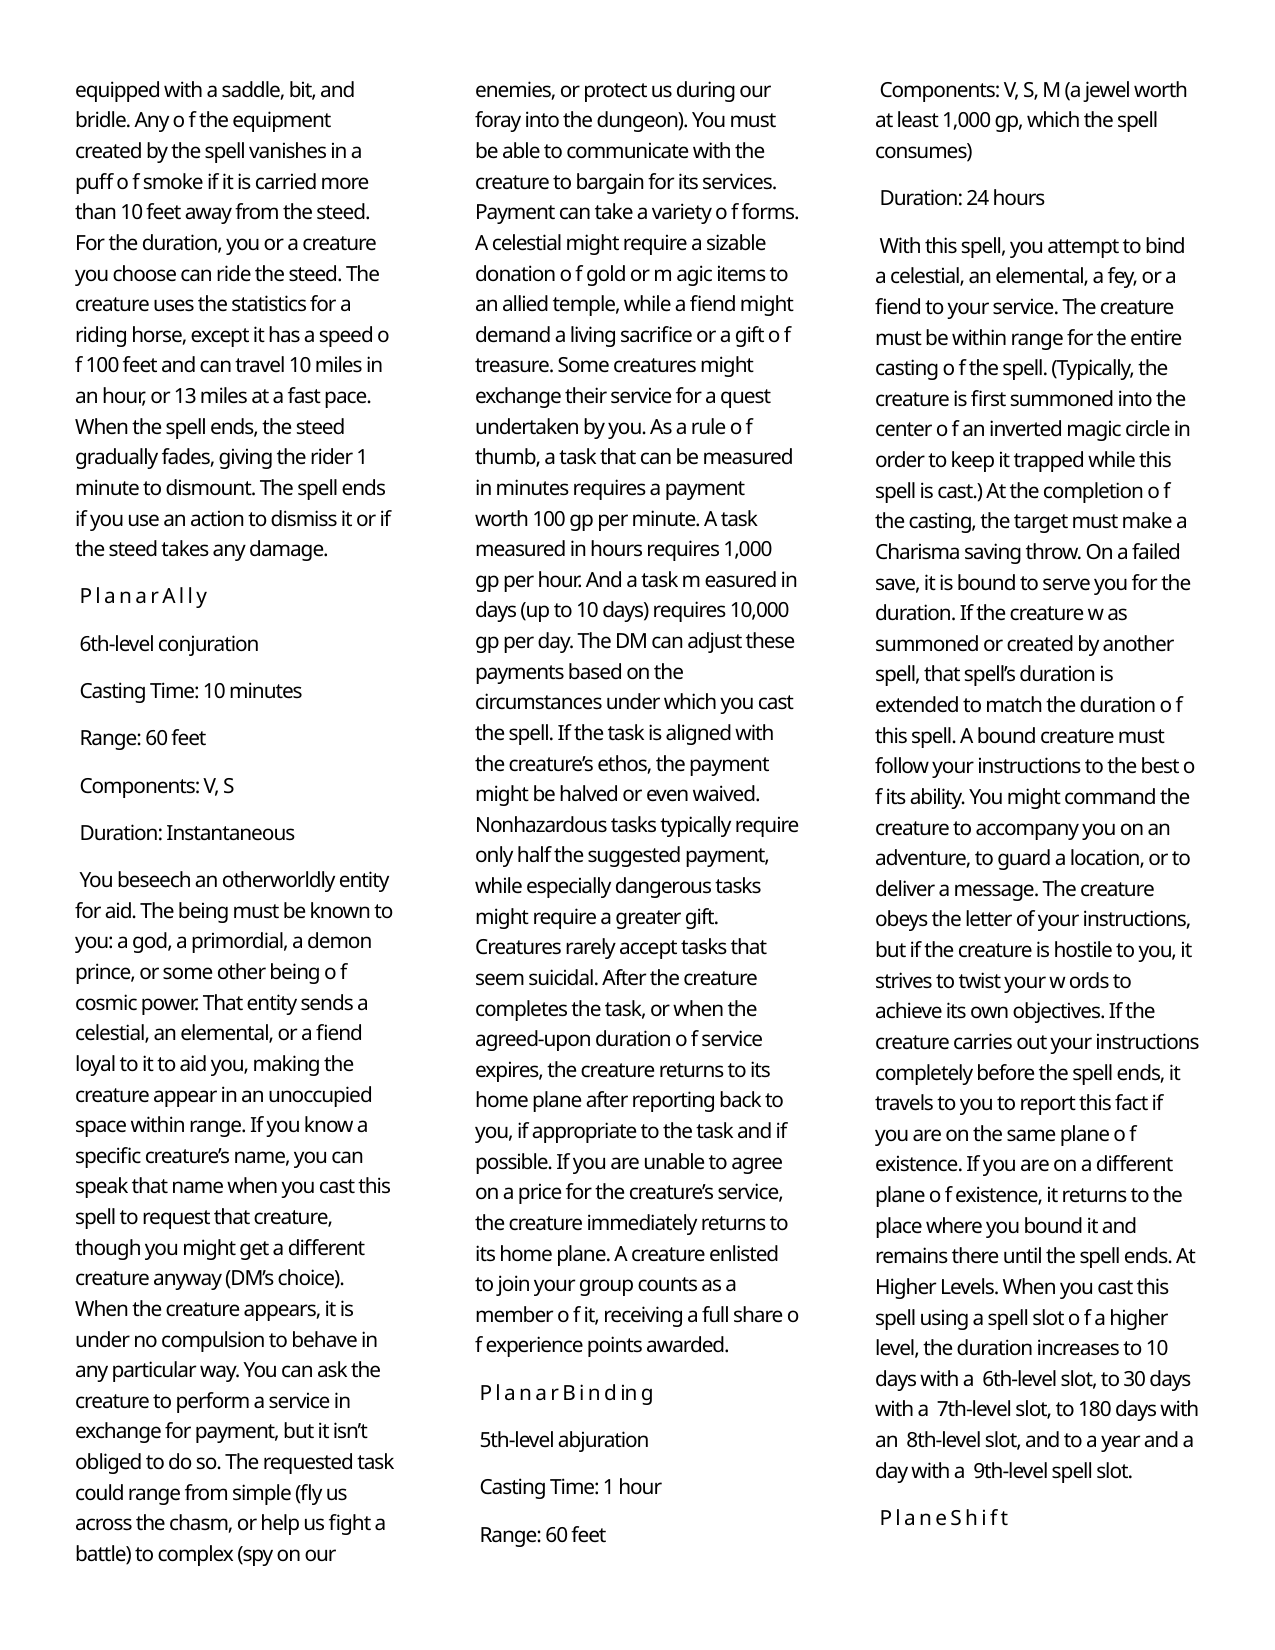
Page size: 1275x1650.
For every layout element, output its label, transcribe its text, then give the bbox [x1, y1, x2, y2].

text Range: 60 feet [75, 723, 400, 752]
text 5th-level abjuration [475, 1425, 800, 1454]
text Casting Time: 1 hour [475, 1472, 800, 1501]
text P l a n a r B i n d in g [475, 1378, 800, 1406]
text With this spell, you attempt to bind a celestial, an elemental, a fey, or a fiend to your service. The creature must be within range for the entire casting o f the spell. (Typically, the creature is first summoned into the center o f an inverted magic circle in order to keep it trapped while this spell is cast.) At the completion o f the casting, the target must make a Charisma saving throw. On a failed save, it is bound to serve you for the duration. If the creature w as summoned or created by another spell, that spell’s duration is extended to match the duration o f this spell. A bound creature must follow your instructions to the best o f its ability. You might command the creature to accompany you on an adventure, to guard a location, or to deliver a message. The creature obeys the letter of your instructions, but if the creature is hostile to you, it strives to twist your w ords to achieve its own objectives. If the creature carries out your instructions completely before the spell ends, it travels to you to report this fact if you are on the same plane o f existence. If you are on a different plane o f existence, it returns to the place where you bound it and remains there until the spell ends. At Higher Levels. When you cast this spell using a spell slot o f a higher level, the duration increases to 10 days with a 6th-level slot, to 30 days with a 7th-level slot, to 180 days with an 8th-level slot, and to a year and a day with a 9th-level spell slot. [875, 231, 1200, 1484]
text Components: V, S, M (a jewel worth at least 1,000 gp, which the spell consumes) [875, 75, 1200, 165]
text You beseech an otherworldly entity for aid. The being must be known to you: a god, a primordial, a demon prince, or some other being o f cosmic power. That entity sends a celestial, an elemental, or a fiend loyal to it to aid you, making the creature appear in an unoccupied space within range. If you know a specific creature’s name, you can speak that name when you cast this spell to request that creature, though you might get a different creature anyway (DM’s choice). When the creature appears, it is under no compulsion to behave in any particular way. You can ask the creature to perform a service in exchange for payment, but it isn’t obliged to do so. The requested task could range from simple (fly us across the chasm, or help us fight a battle) to complex (spy on our enemies, or protect us during our foray into the dungeon). You must be able to communicate with the creature to bargain for its services. Payment can take a variety o f forms. A celestial might require a sizable donation o f gold or m agic items to an allied temple, while a fiend might demand a living sacrifice or a gift o f treasure. Some creatures might exchange their service for a quest undertaken by you. As a rule o f thumb, a task that can be measured in minutes requires a payment worth 100 gp per minute. A task measured in hours requires 1,000 gp per hour. And a task m easured in days (up to 10 days) requires 10,000 gp per day. The DM can adjust these payments based on the circumstances under which you cast the spell. If the task is aligned with the creature’s ethos, the payment might be halved or even waived. Nonhazardous tasks typically require only half the suggested payment, while especially dangerous tasks might require a greater gift. Creatures rarely accept tasks that seem suicidal. After the creature completes the task, or when the agreed-upon duration o f service expires, the creature returns to its home plane after reporting back to you, if appropriate to the task and if possible. If you are unable to agree on a price for the creature’s service, the creature immediately returns to its home plane. A creature enlisted to join your group counts as a member o f it, receiving a full share o f experience points awarded. [475, 75, 800, 1359]
text Duration: Instantaneous [75, 818, 400, 847]
text P l a n e S h i f t [875, 1503, 1200, 1532]
text Range: 60 feet [475, 1520, 800, 1548]
text You beseech an otherworldly entity for aid. The being must be known to you: a god, a primordial, a demon prince, or some other being o f cosmic power. That entity sends a celestial, an elemental, or a fiend loyal to it to aid you, making the creature appear in an unoccupied space within range. If you know a specific creature’s name, you can speak that name when you cast this spell to request that creature, though you might get a different creature anyway (DM’s choice). When the creature appears, it is under no compulsion to behave in any particular way. You can ask the creature to perform a service in exchange for payment, but it isn’t obliged to do so. The requested task could range from simple (fly us across the chasm, or help us fight a battle) to complex (spy on our enemies, or protect us during our foray into the dungeon). You must be able to communicate with the creature to bargain for its services. Payment can take a variety o f forms. A celestial might require a sizable donation o f gold or m agic items to an allied temple, while a fiend might demand a living sacrifice or a gift o f treasure. Some creatures might exchange their service for a quest undertaken by you. As a rule o f thumb, a task that can be measured in minutes requires a payment worth 100 gp per minute. A task measured in hours requires 1,000 gp per hour. And a task m easured in days (up to 10 days) requires 10,000 gp per day. The DM can adjust these payments based on the circumstances under which you cast the spell. If the task is aligned with the creature’s ethos, the payment might be halved or even waived. Nonhazardous tasks typically require only half the suggested payment, while especially dangerous tasks might require a greater gift. Creatures rarely accept tasks that seem suicidal. After the creature completes the task, or when the agreed-upon duration o f service expires, the creature returns to its home plane after reporting back to you, if appropriate to the task and if possible. If you are unable to agree on a price for the creature’s service, the creature immediately returns to its home plane. A creature enlisted to join your group counts as a member o f it, receiving a full share o f experience points awarded. [75, 865, 400, 1568]
text Components: V, S [75, 771, 400, 799]
text P l a n a r A l l y [75, 582, 400, 610]
text Casting Time: 10 minutes [75, 676, 400, 705]
text Duration: 24 hours [875, 183, 1200, 212]
text 6th-level conjuration [75, 629, 400, 657]
